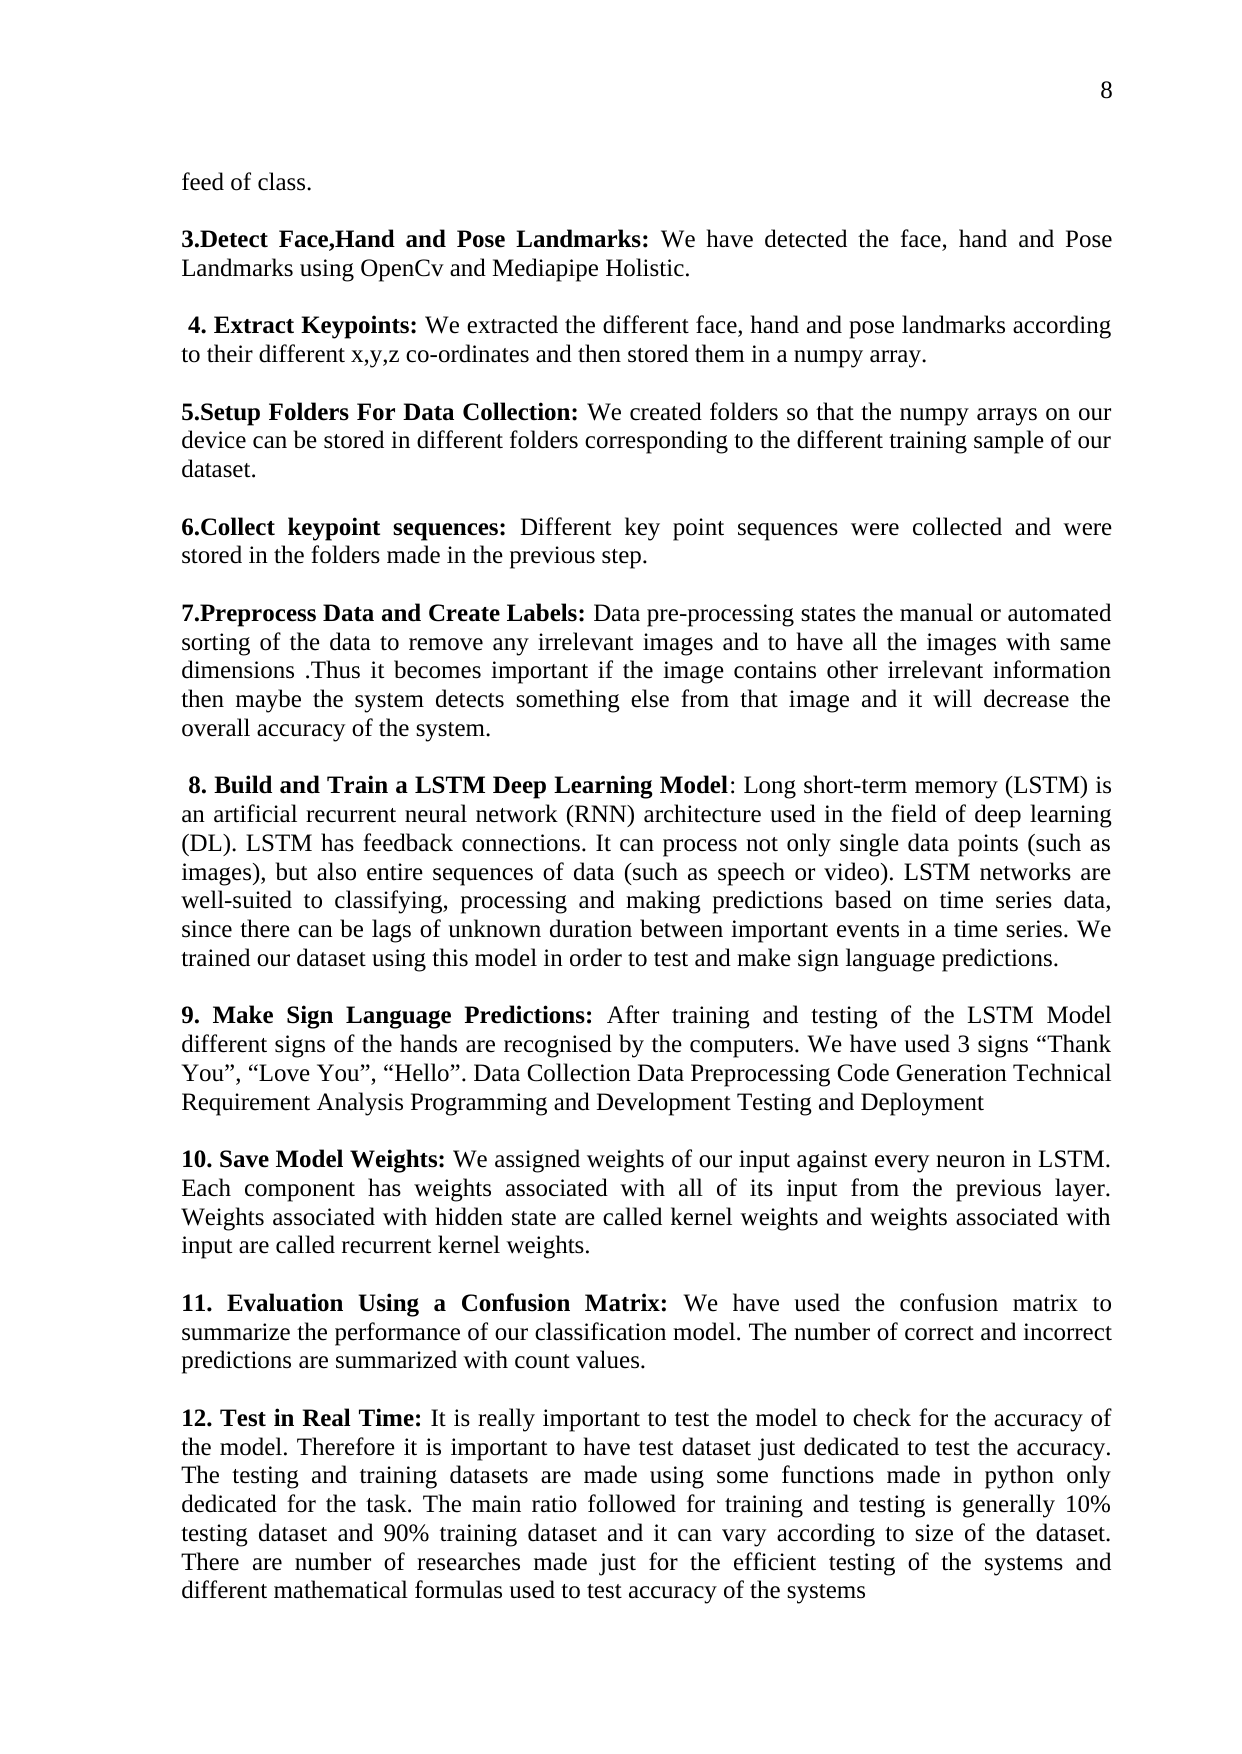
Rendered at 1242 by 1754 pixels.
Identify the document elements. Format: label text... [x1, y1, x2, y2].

text 3.Detect Face,Hand and Pose Landmarks: We have detected the face, hand and Pose Landmarks using OpenCv and Mediapipe Holistic. [181, 224, 1112, 282]
text 5.Setup Folders For Data Collection: We created folders so that the numpy arrays on our device can be stored in different folders corresponding to the different training sample of our dataset. [181, 397, 1112, 483]
text 12. Test in Real Time: It is really important to test the model to check for the accuracy of the model. Therefore it is important to have test dataset just dedicated to test the accuracy. The testing and training datasets are made using some functions made in python only dedicated for the task. The main ratio followed for training and testing is generally 10% testing dataset and 90% training dataset and it can vary according to size of the dataset. There are number of researches made just for the efficient testing of the systems and different mathematical formulas used to test accuracy of the systems [181, 1403, 1112, 1604]
text 7.Preprocess Data and Create Labels: Data pre-processing states the manual or automated sorting of the data to remove any irrelevant images and to have all the images with same dimensions .Thus it becomes important if the image contains other irrelevant information then maybe the system detects something else from that image and it will decrease the overall accuracy of the system. [181, 598, 1112, 742]
text 4. Extract Keypoints: We extracted the different face, hand and pose landmarks according to their different x,y,z co-ordinates and then stored them in a numpy array. [181, 310, 1112, 368]
text 11. Evaluation Using a Confusion Matrix: We have used the confusion matrix to summarize the performance of our classification model. The number of correct and incorrect predictions are summarized with count values. [181, 1288, 1112, 1374]
text 8. Build and Train a LSTM Deep Learning Model: Long short-term memory (LSTM) is an artificial recurrent neural network (RNN) architecture used in the field of deep learning (DL). LSTM has feedback connections. It can process not only single data points (such as images), but also entire sequences of data (such as speech or video). LSTM networks are well-suited to classifying, processing and making predictions based on time series data, since there can be lags of unknown duration between important events in a time series. We trained our dataset using this model in order to test and make sign language predictions. [181, 770, 1112, 972]
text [181, 167, 1112, 195]
text 10. Save Model Weights: We assigned weights of our input against every neuron in LSTM. Each component has weights associated with all of its input from the previous layer. Weights associated with hidden state are called kernel weights and weights associated with input are called recurrent kernel weights. [181, 1144, 1112, 1259]
text 9. Make Sign Language Predictions: After training and testing of the LSTM Model different signs of the hands are recognised by the computers. We have used 3 signs “Thank You”, “Love You”, “Hello”. Data Collection Data Preprocessing Code Generation Technical Requirement Analysis Programming and Development Testing and Deployment [181, 1000, 1112, 1115]
text 6.Collect keypoint sequences: Different key point sequences were collected and were stored in the folders made in the previous step. [181, 512, 1112, 569]
